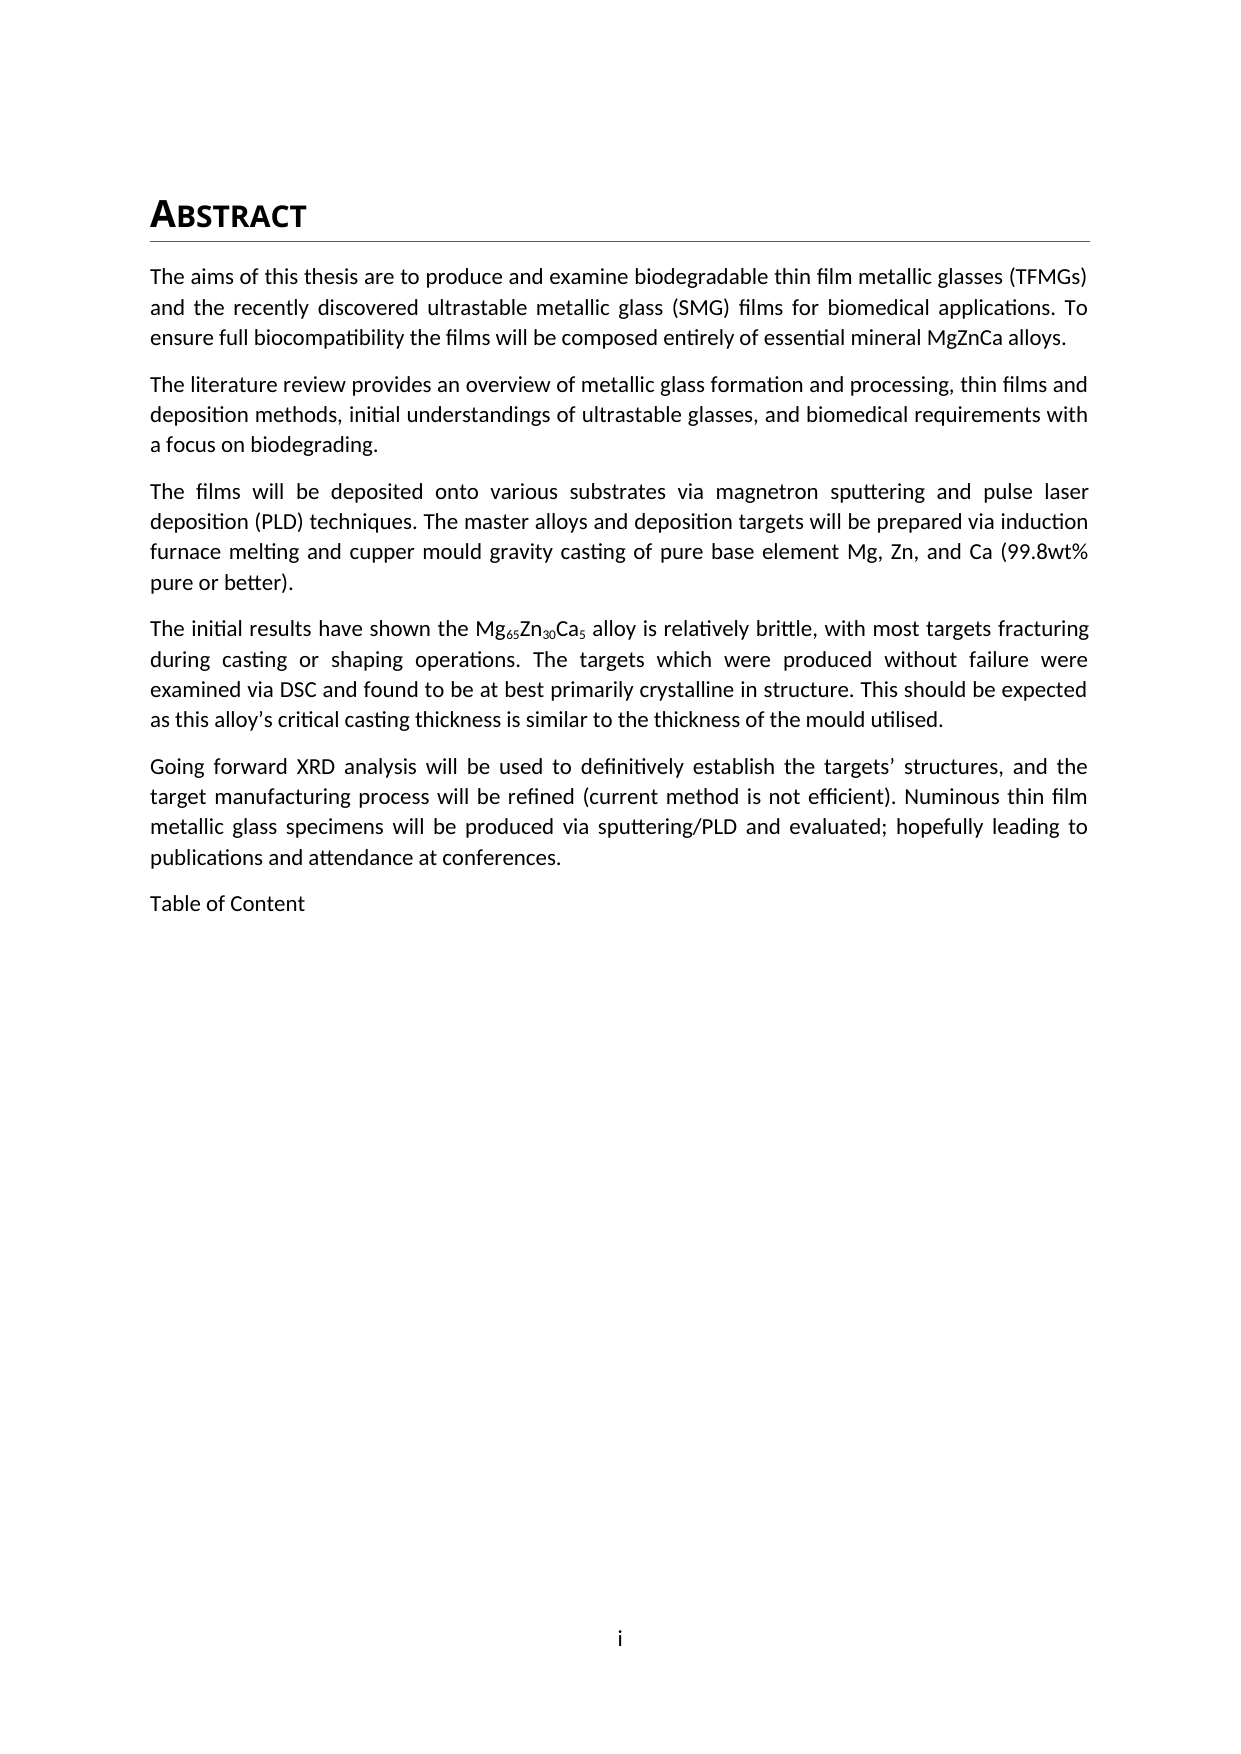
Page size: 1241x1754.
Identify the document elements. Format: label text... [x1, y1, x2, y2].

text The literature review provides an overview of metallic glass formation and processing, thin films and deposition methods, initial understandings of ultrastable glasses, and biomedical requirements with a focus on biodegrading. [150, 370, 1090, 458]
text The initial results have shown the Mg65Zn30Ca5 alloy is relatively brittle, with most targets fracturing during casting or shaping operations. The targets which were produced without failure were examined via DSC and found to be at best primarily crystalline in structure. This should be expected as this alloy’s critical casting thickness is similar to the thickness of the mould utilised. [150, 614, 1090, 733]
text Going forward XRD analysis will be used to definitively establish the targets’ structures, and the target manufacturing process will be refined (current method is not efficient). Numinous thin film metallic glass specimens will be produced via sputtering/PLD and evaluated; hopefully leading to publications and attendance at conferences. [150, 752, 1090, 871]
text The aims of this thesis are to produce and examine biodegradable thin film metallic glasses (TFMGs) and the recently discovered ultrastable metallic glass (SMG) films for biomedical applications. To ensure full biocompatibility the films will be composed entirely of essential mineral MgZnCa alloys. [150, 262, 1090, 351]
text The films will be deposited onto various substrates via magnetron sputtering and pulse laser deposition (PLD) techniques. The master alloys and deposition targets will be prepared via induction furnace melting and cupper mould gravity casting of pure base element Mg, Zn, and Ca (99.8wt% pure or better). [150, 477, 1090, 596]
subtitle Abstract [150, 187, 1090, 241]
